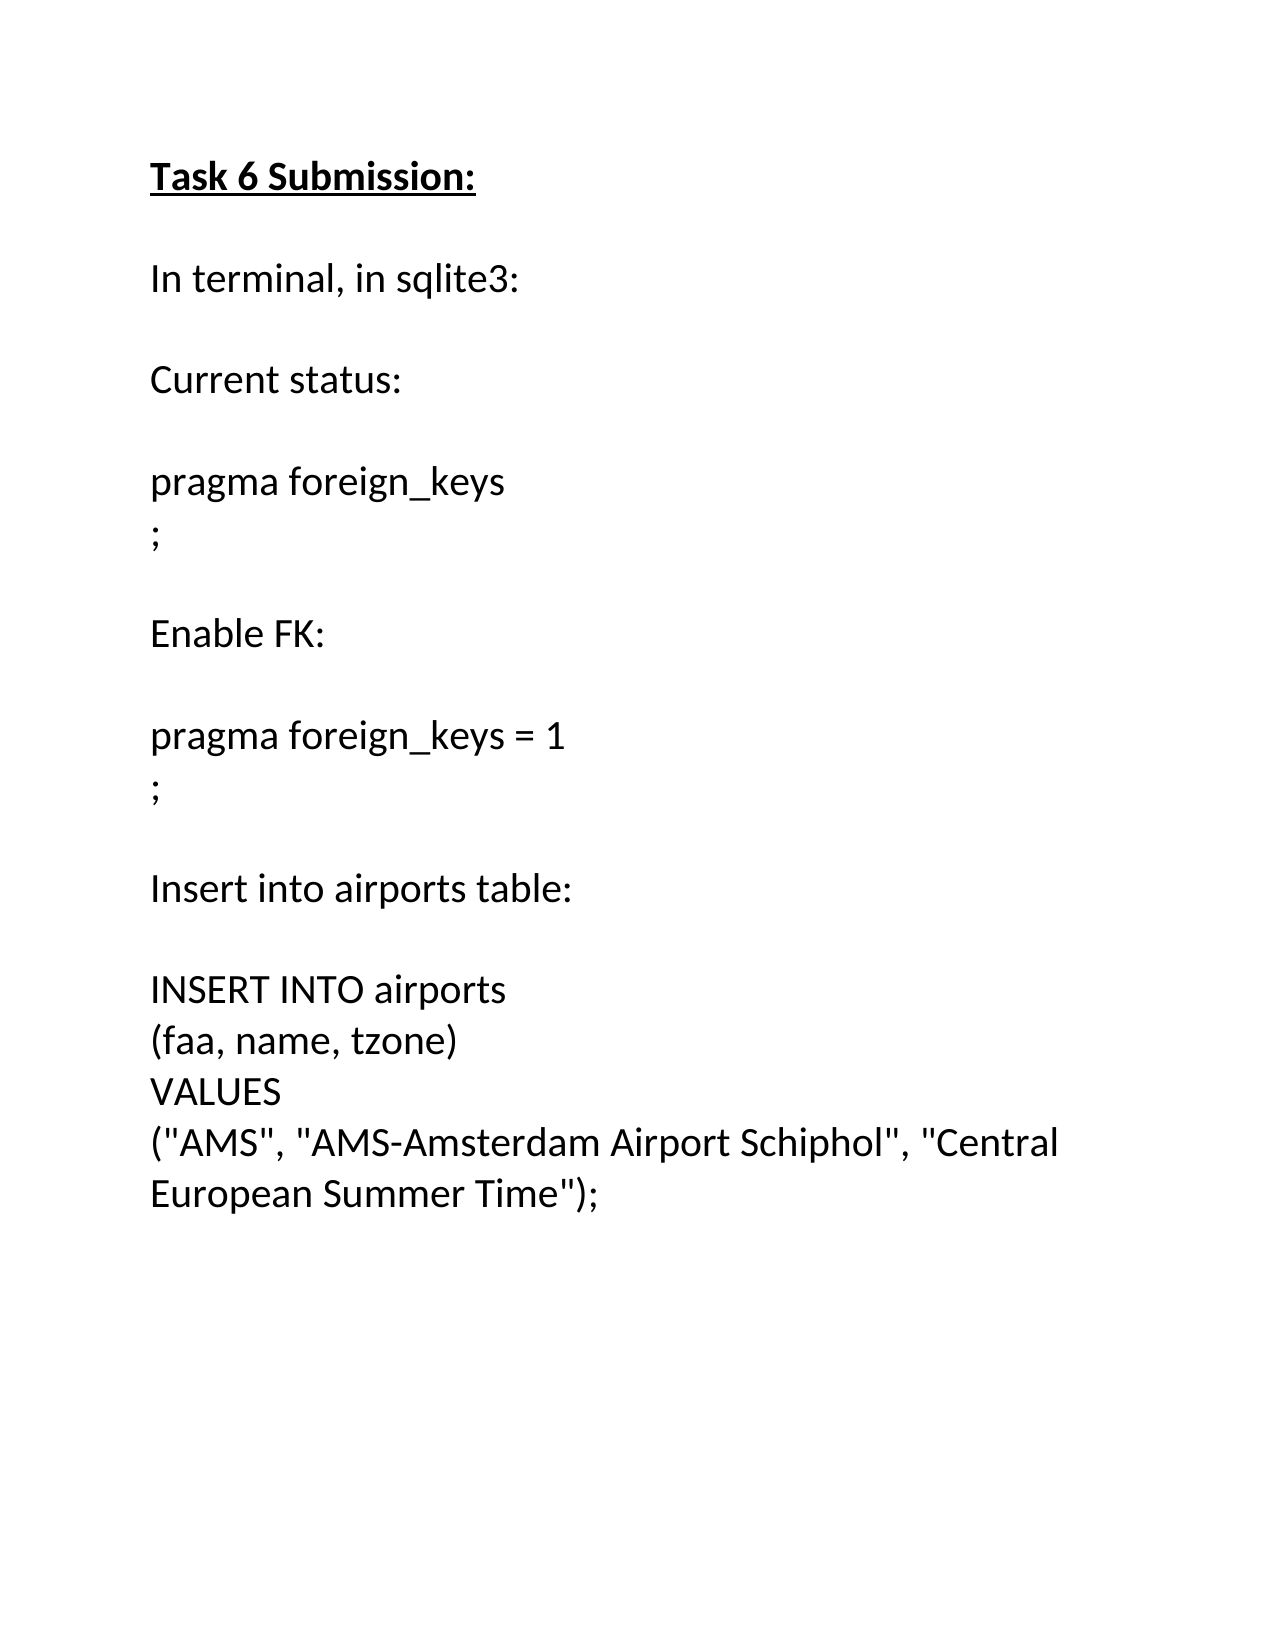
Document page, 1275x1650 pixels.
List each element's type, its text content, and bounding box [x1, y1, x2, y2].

text VALUES [150, 1065, 1125, 1116]
text In terminal, in sqlite3: [150, 252, 1125, 302]
text ; [150, 506, 1125, 557]
text ; [150, 760, 1125, 811]
text Enable FK: [150, 607, 1125, 658]
text pragma foreign_keys = 1 [150, 709, 1125, 760]
text ("AMS", "AMS-Amsterdam Airport Schiphol", "Central European Summer Time"); [150, 1116, 1125, 1217]
text (faa, name, tzone) [150, 1014, 1125, 1065]
text Task 6 Submission: [150, 150, 1125, 201]
text Current status: [150, 353, 1125, 404]
text INSERT INTO airports [150, 963, 1125, 1014]
text Insert into airports table: [150, 862, 1125, 912]
text pragma foreign_keys [150, 455, 1125, 506]
